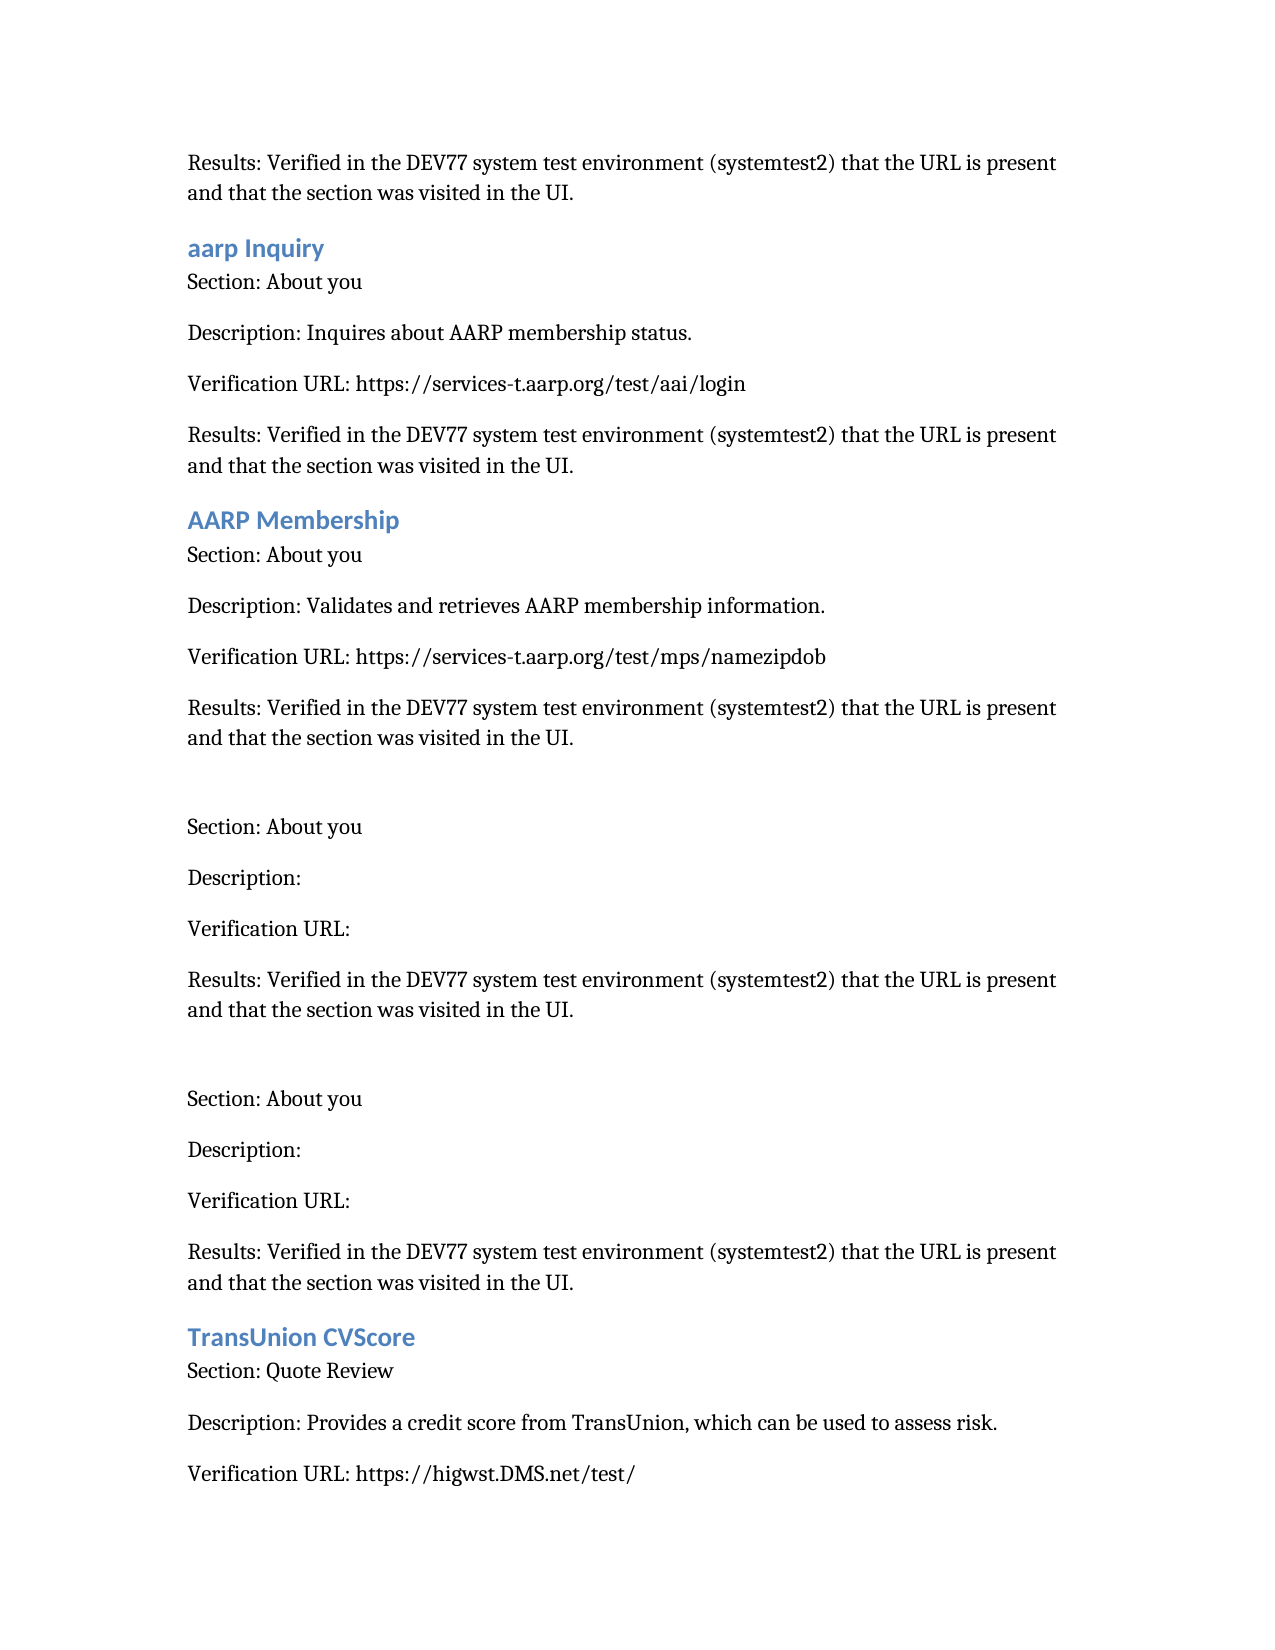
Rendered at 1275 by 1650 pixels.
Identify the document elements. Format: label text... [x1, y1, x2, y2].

subtitle aarp Inquiry [187, 231, 1087, 264]
text Description: Provides a credit score from TransUnion, which can be used to assess risk. [187, 1409, 1087, 1436]
text Description: Validates and retrieves AARP membership information. [187, 592, 1087, 619]
text Results: Verified in the DEV77 system test environment (systemtest2) that the URL is present and that the section was visited in the UI. [187, 694, 1087, 751]
text Verification URL: [187, 916, 1087, 942]
subtitle TransUnion CVScore [187, 1320, 1087, 1353]
text Section: About you [187, 1086, 1087, 1112]
text Description: [187, 1137, 1087, 1163]
text Description: [187, 865, 1087, 891]
subtitle AARP Membership [187, 503, 1087, 537]
text Section: About you [187, 814, 1087, 840]
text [187, 150, 1087, 207]
text Section: Quote Review [187, 1358, 1087, 1385]
text Results: Verified in the DEV77 system test environment (systemtest2) that the URL is present and that the section was visited in the UI. [187, 967, 1087, 1023]
text Results: Verified in the DEV77 system test environment (systemtest2) that the URL is present and that the section was visited in the UI. [187, 422, 1087, 479]
text Verification URL: https://services-t.aarp.org/test/mps/namezipdob [187, 643, 1087, 670]
text Section: About you [187, 269, 1087, 296]
text Results: Verified in the DEV77 system test environment (systemtest2) that the URL is present and that the section was visited in the UI. [187, 1239, 1087, 1296]
text Verification URL: https://services-t.aarp.org/test/aai/login [187, 371, 1087, 398]
text Verification URL: https://higwst.DMS.net/test/ [187, 1460, 1087, 1487]
text Section: About you [187, 541, 1087, 568]
text Description: Inquires about AARP membership status. [187, 320, 1087, 347]
text Verification URL: [187, 1188, 1087, 1214]
